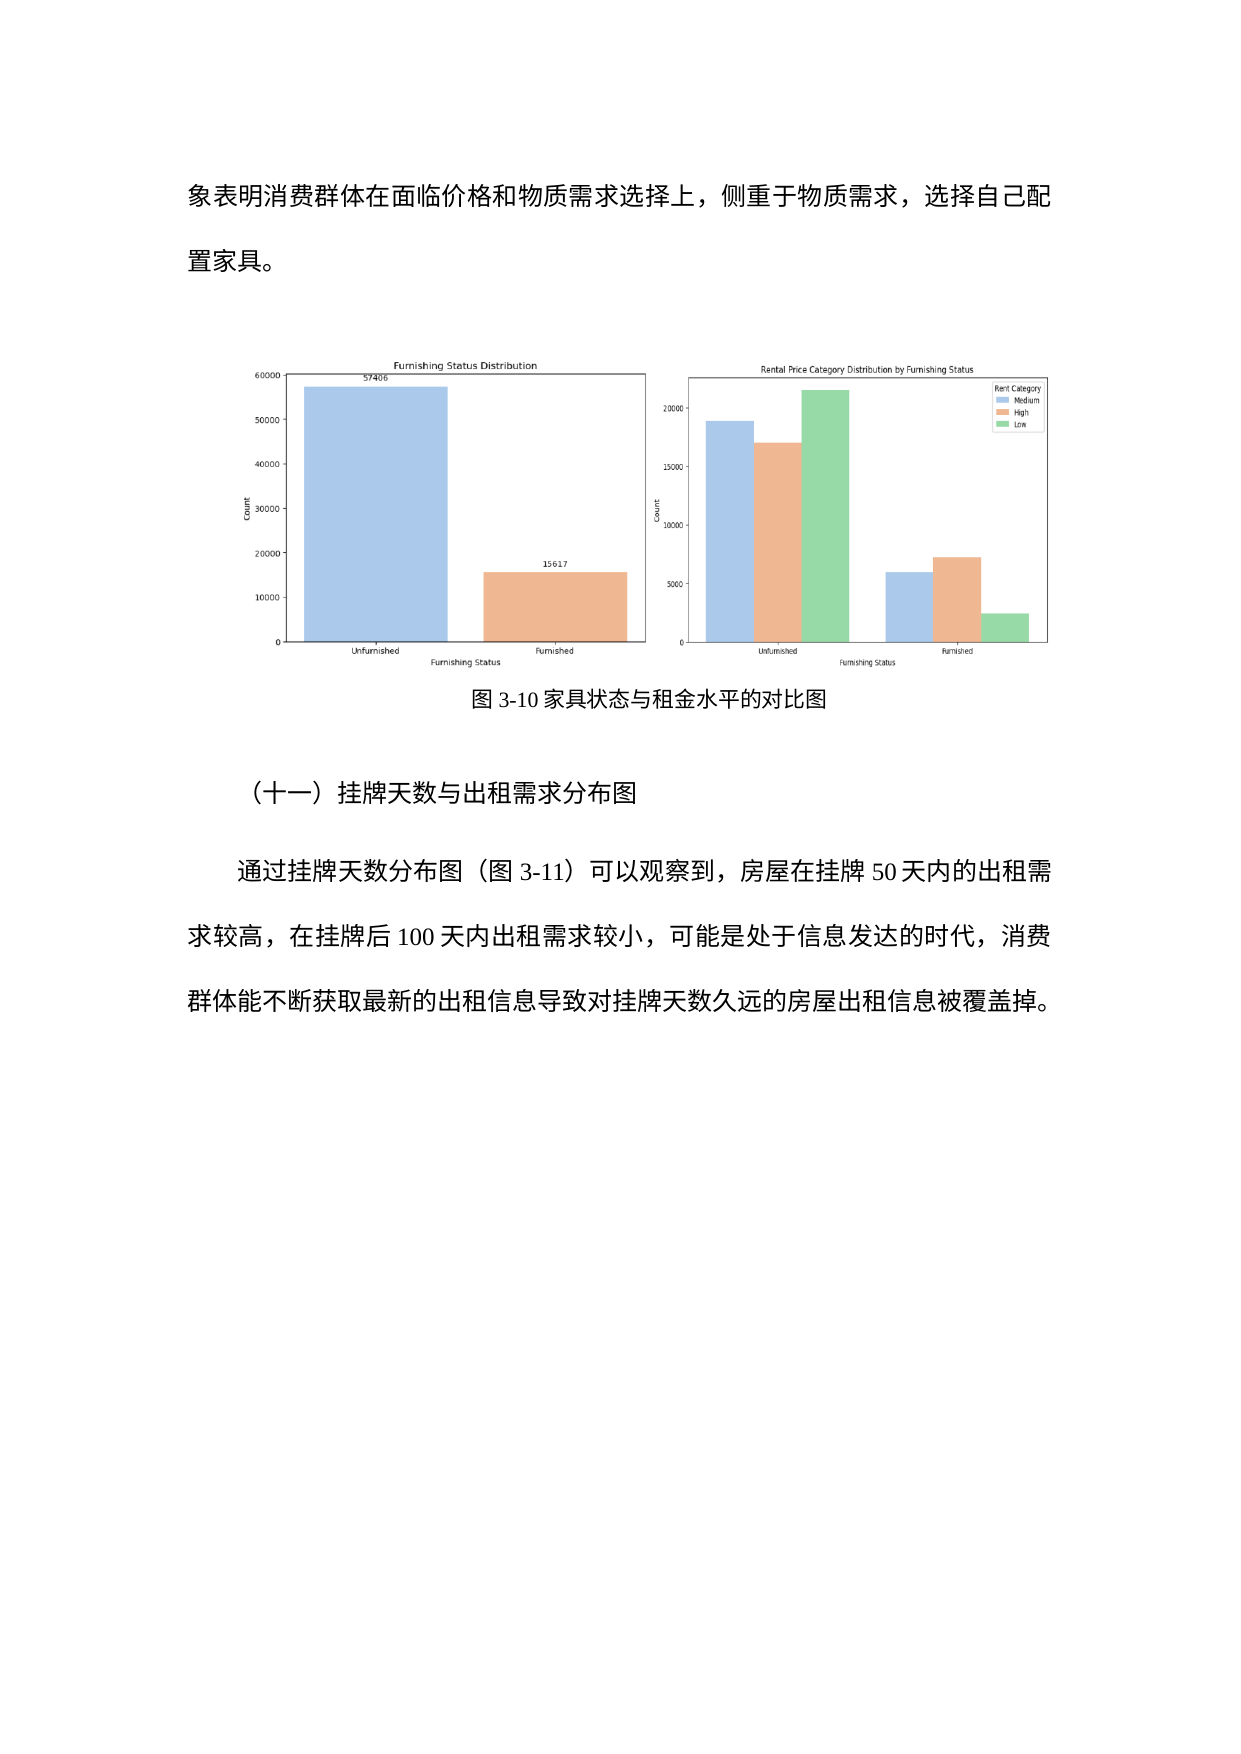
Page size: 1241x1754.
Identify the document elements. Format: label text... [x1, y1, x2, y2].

text 通过挂牌天数分布图（图3-11）可以观察到，房屋在挂牌50天内的出租需求较高，在挂牌后100天内出租需求较小，可能是处于信息发达的时代，消费群体能不断获取最新的出租信息导致对挂牌天数久远的房屋出租信息被覆盖掉。 [187, 837, 1053, 1032]
subtitle （十一）挂牌天数与出租需求分布图 [187, 759, 1053, 824]
picture [237, 357, 1050, 672]
text 图 3-10家具状态与租金水平的对比图 [187, 682, 1053, 714]
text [187, 162, 1053, 292]
